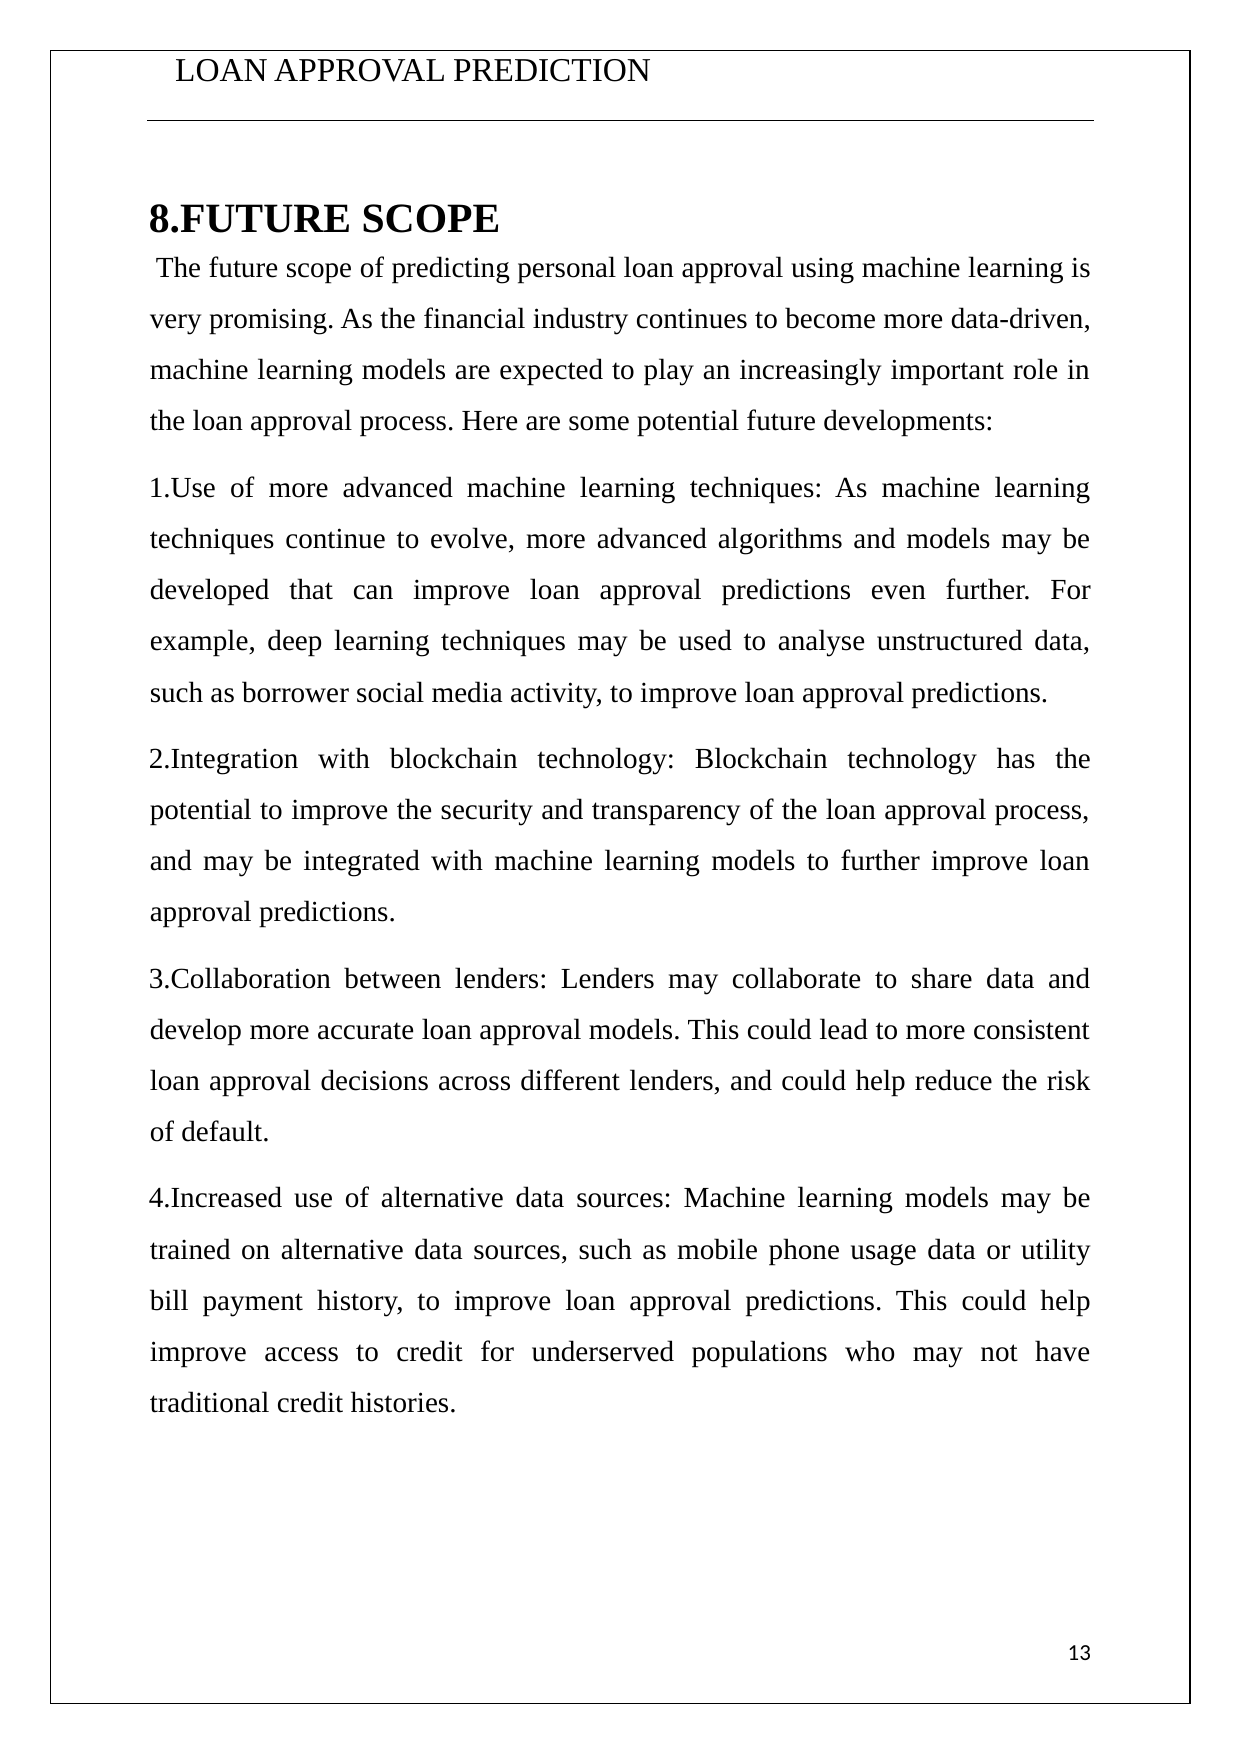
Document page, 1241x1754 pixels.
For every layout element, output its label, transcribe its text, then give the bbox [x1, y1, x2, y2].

text The future scope of predicting personal loan approval using machine learning is very promising. As the financial industry continues to become more data-driven, machine learning models are expected to play an increasingly important role in the loan approval process. Here are some potential future developments: [148, 250, 1091, 437]
text 2.Integration with blockchain technology: Blockchain technology has the potential to improve the security and transparency of the loan approval process, and may be integrated with machine learning models to further improve loan approval predictions. [148, 741, 1091, 928]
text 1.Use of more advanced machine learning techniques: As machine learning techniques continue to evolve, more advanced algorithms and models may be developed that can improve loan approval predictions even further. For example, deep learning techniques may be used to analyse unstructured data, such as borrower social media activity, to improve loan approval predictions. [148, 470, 1091, 708]
text 4.Increased use of alternative data sources: Machine learning models may be trained on alternative data sources, such as mobile phone usage data or utility bill payment history, to improve loan approval predictions. This could help improve access to credit for underserved populations who may not have traditional credit histories. [148, 1181, 1091, 1419]
text 3.Collaboration between lenders: Lenders may collaborate to share data and develop more accurate loan approval models. This could lead to more consistent loan approval decisions across different lenders, and could help reduce the risk of default. [148, 961, 1091, 1148]
subtitle 8.FUTURE SCOPE [148, 194, 1098, 242]
